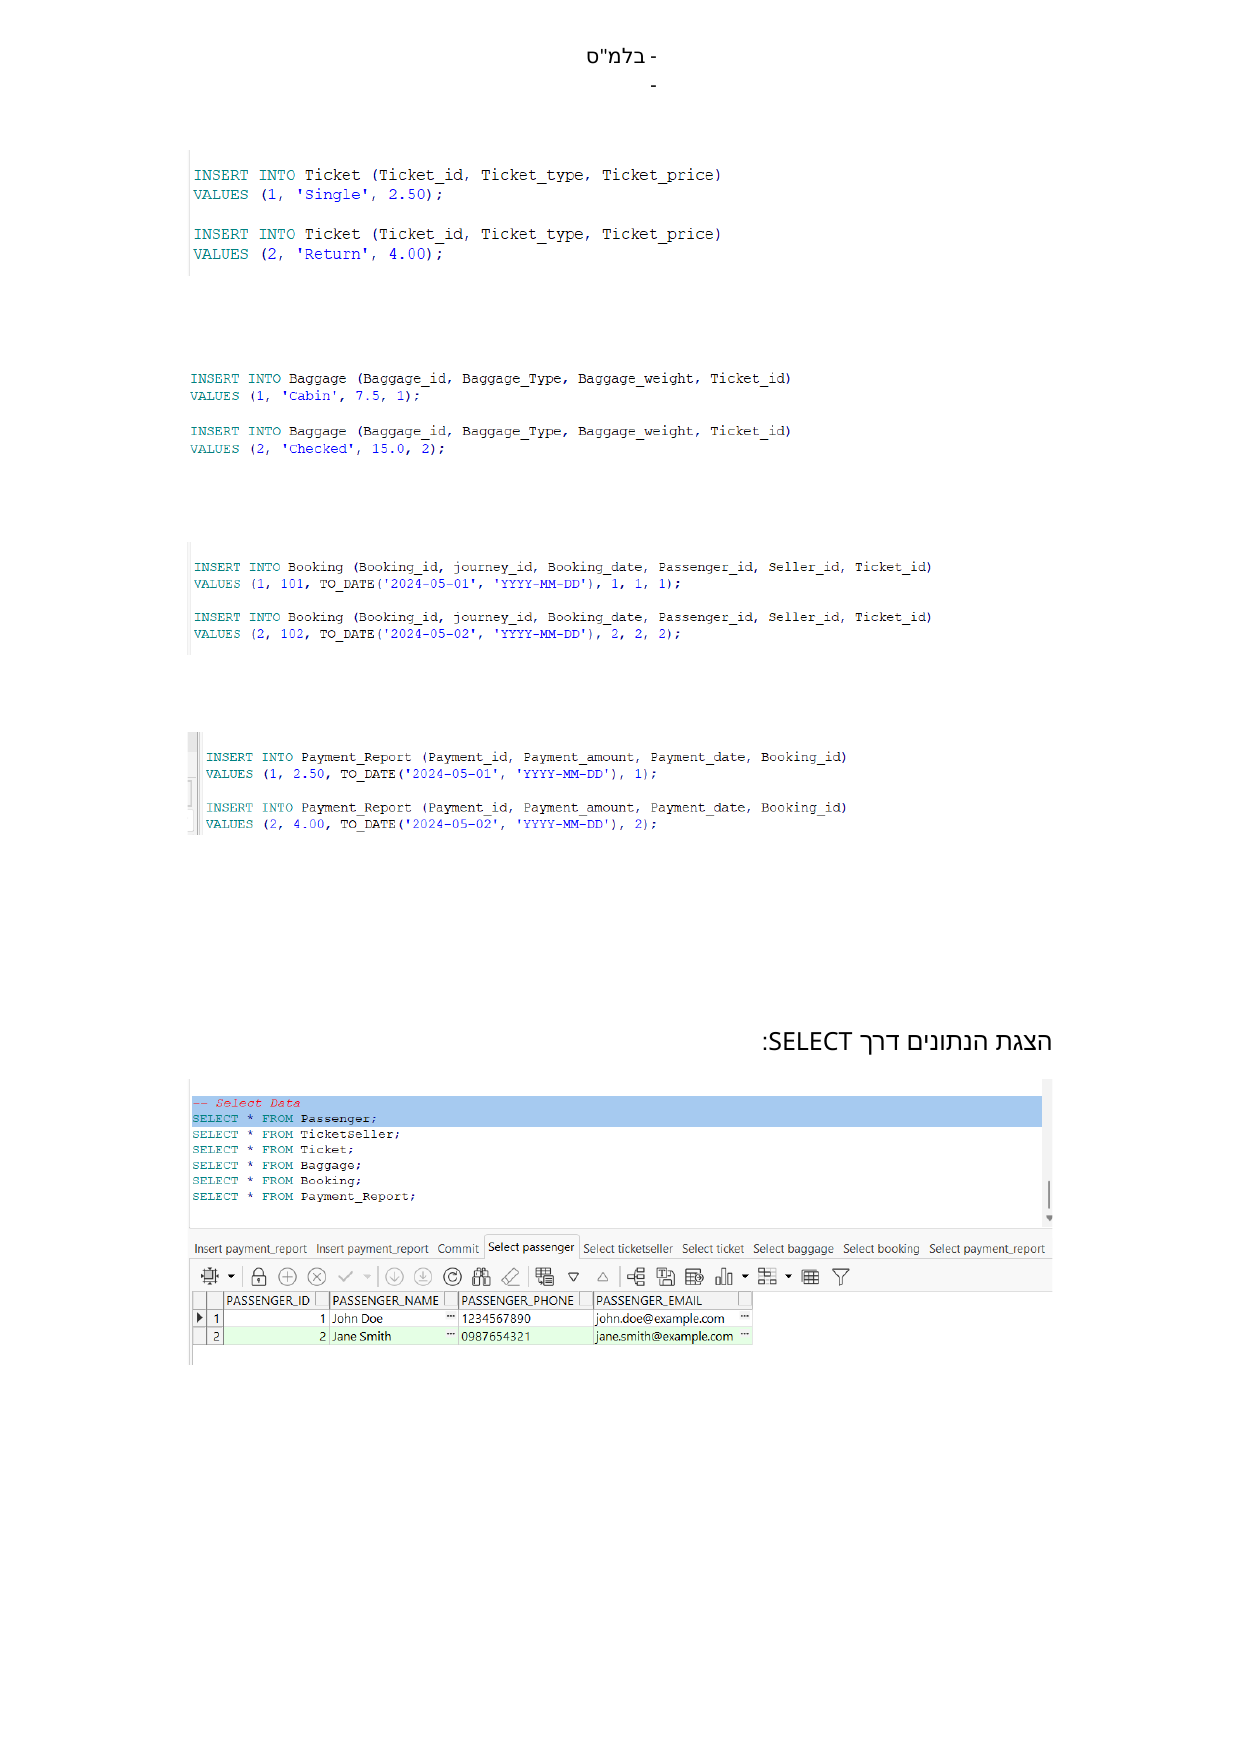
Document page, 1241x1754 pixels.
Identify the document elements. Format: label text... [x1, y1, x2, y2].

picture [187, 353, 1053, 466]
picture [187, 1079, 1053, 1365]
picture [187, 732, 1053, 835]
picture [187, 150, 1053, 276]
text הצגת הנתונים דרך SELECT: [187, 1024, 1053, 1058]
picture [187, 542, 1053, 655]
